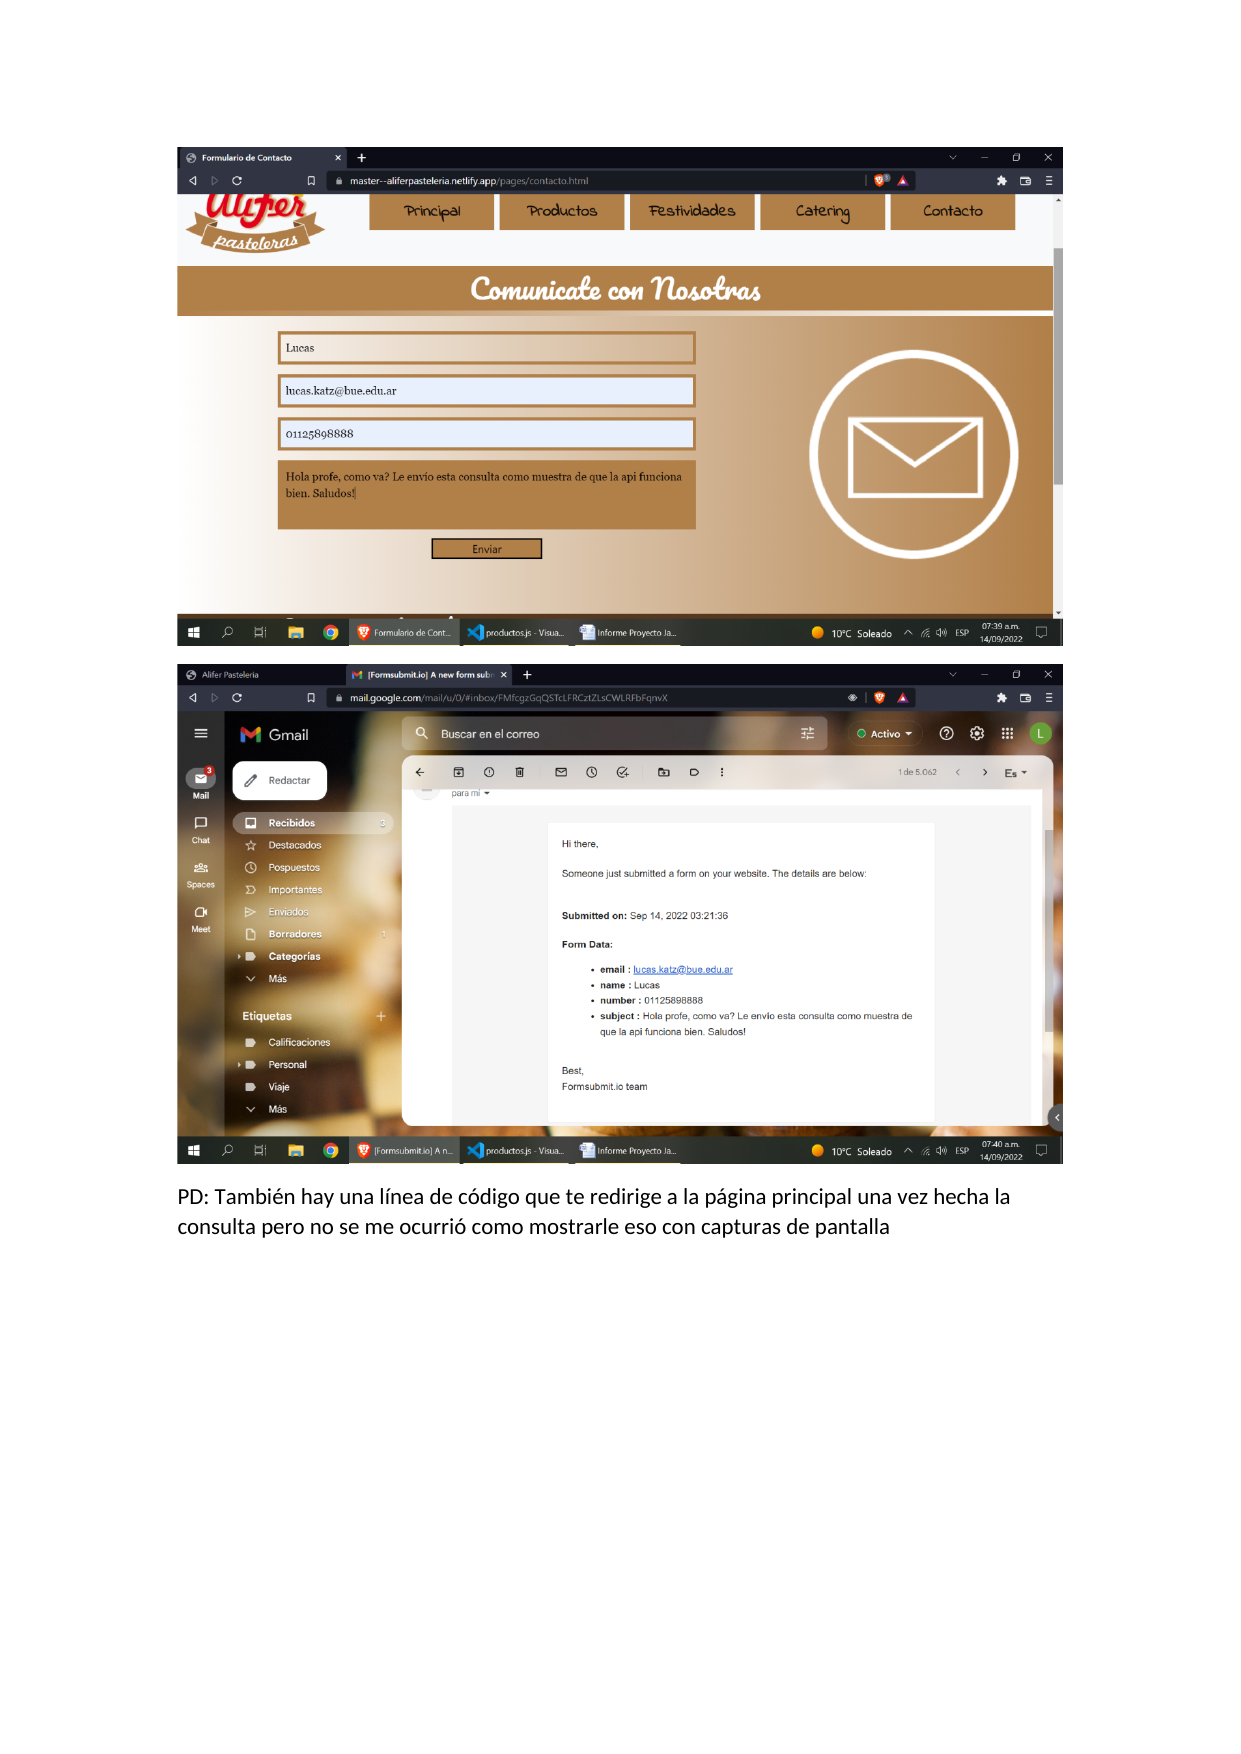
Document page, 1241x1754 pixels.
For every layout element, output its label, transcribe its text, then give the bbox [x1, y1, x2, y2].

picture [177, 147, 1063, 646]
picture [177, 664, 1063, 1164]
text PD: También hay una línea de código que te redirige a la página principal una vez hecha la consulta pero no se me ocurrió como mostrarle eso con capturas de pantalla [177, 1182, 1063, 1240]
